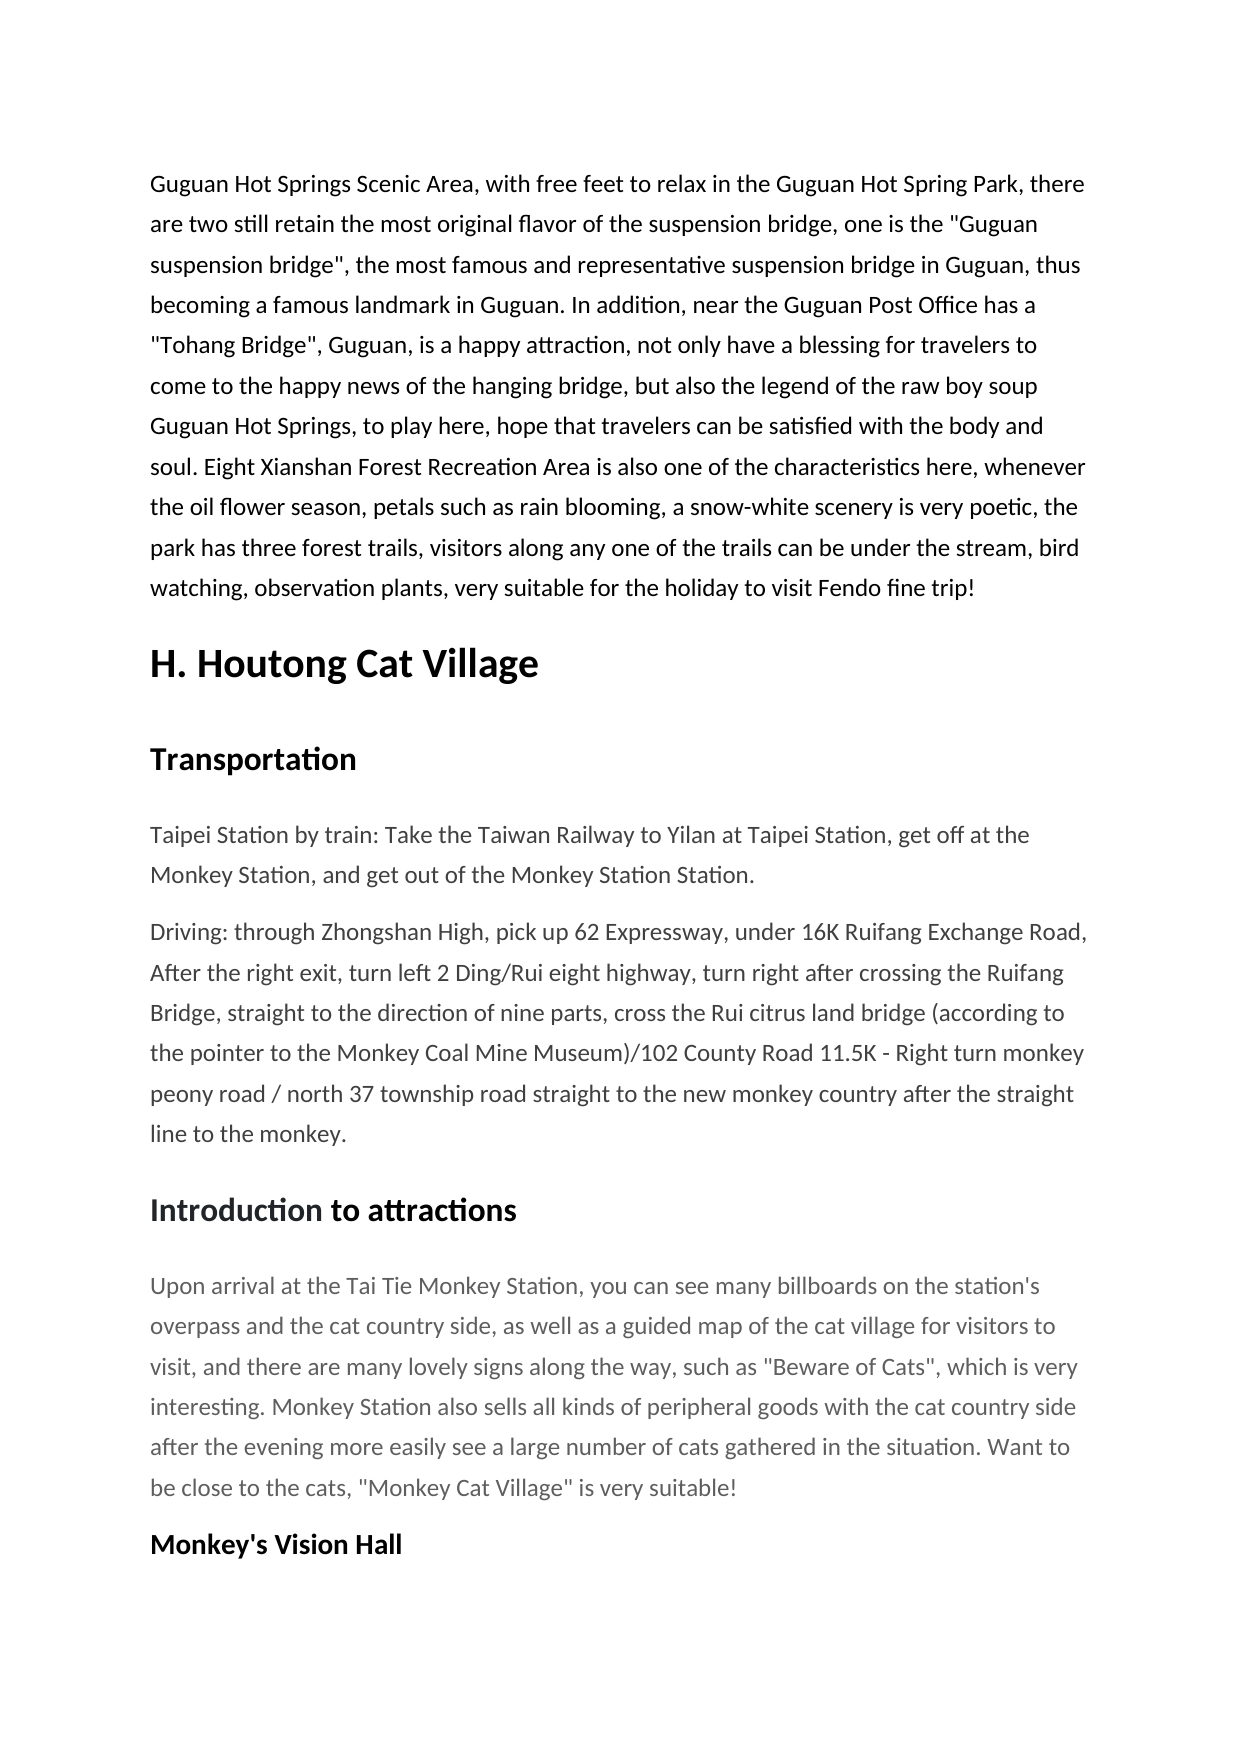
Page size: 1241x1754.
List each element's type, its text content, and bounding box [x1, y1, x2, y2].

text Upon arrival at the Tai Tie Monkey Station, you can see many billboards on the station's overpass and the cat country side, as well as a guided map of the cat village for visitors to visit, and there are many lovely signs along the way, such as "Beware of Cats", which is very interesting. Monkey Station also sells all kinds of peripheral goods with the cat country side after the evening more easily see a large number of cats gathered in the situation. Want to be close to the cats, "Monkey Cat Village" is very suitable! [150, 1266, 1090, 1506]
text Driving: through Zhongshan High, pick up 62 Expressway, under 16K Ruifang Exchange Road, After the right exit, turn left 2 Ding/Rui eight highway, turn right after crossing the Ruifang Bridge, straight to the direction of nine parts, cross the Rui citrus land bridge (according to the pointer to the Monkey Coal Mine Museum)/102 County Road 11.5K - Right turn monkey peony road / north 37 township road straight to the new monkey country after the straight line to the monkey. [150, 913, 1090, 1152]
text Transportation [150, 721, 1090, 796]
text Introduction to attractions [150, 1171, 1090, 1246]
text Monkey's Vision Hall [150, 1525, 1090, 1562]
text H. Houtong Cat Village [150, 625, 1090, 700]
text Taipei Station by train: Take the Taiwan Railway to Yilan at Taipei Station, get off at the Monkey Station, and get out of the Monkey Station Station. [150, 816, 1090, 894]
text Guguan Hot Springs Scenic Area, with free feet to relax in the Guguan Hot Spring Park, there are two still retain the most original flavor of the suspension bridge, one is the "Guguan suspension bridge", the most famous and representative suspension bridge in Guguan, thus becoming a famous landmark in Guguan. In addition, near the Guguan Post Office has a "Tohang Bridge", Guguan, is a happy attraction, not only have a blessing for travelers to come to the happy news of the hanging bridge, but also the legend of the raw boy soup Guguan Hot Springs, to play here, hope that travelers can be satisfied with the body and soul. Eight Xianshan Forest Recreation Area is also one of the characteristics here, whenever the oil flower season, petals such as rain blooming, a snow-white scenery is very poetic, the park has three forest trails, visitors along any one of the trails can be under the stream, bird watching, observation plants, very suitable for the holiday to visit Fendo fine trip! [150, 164, 1090, 606]
